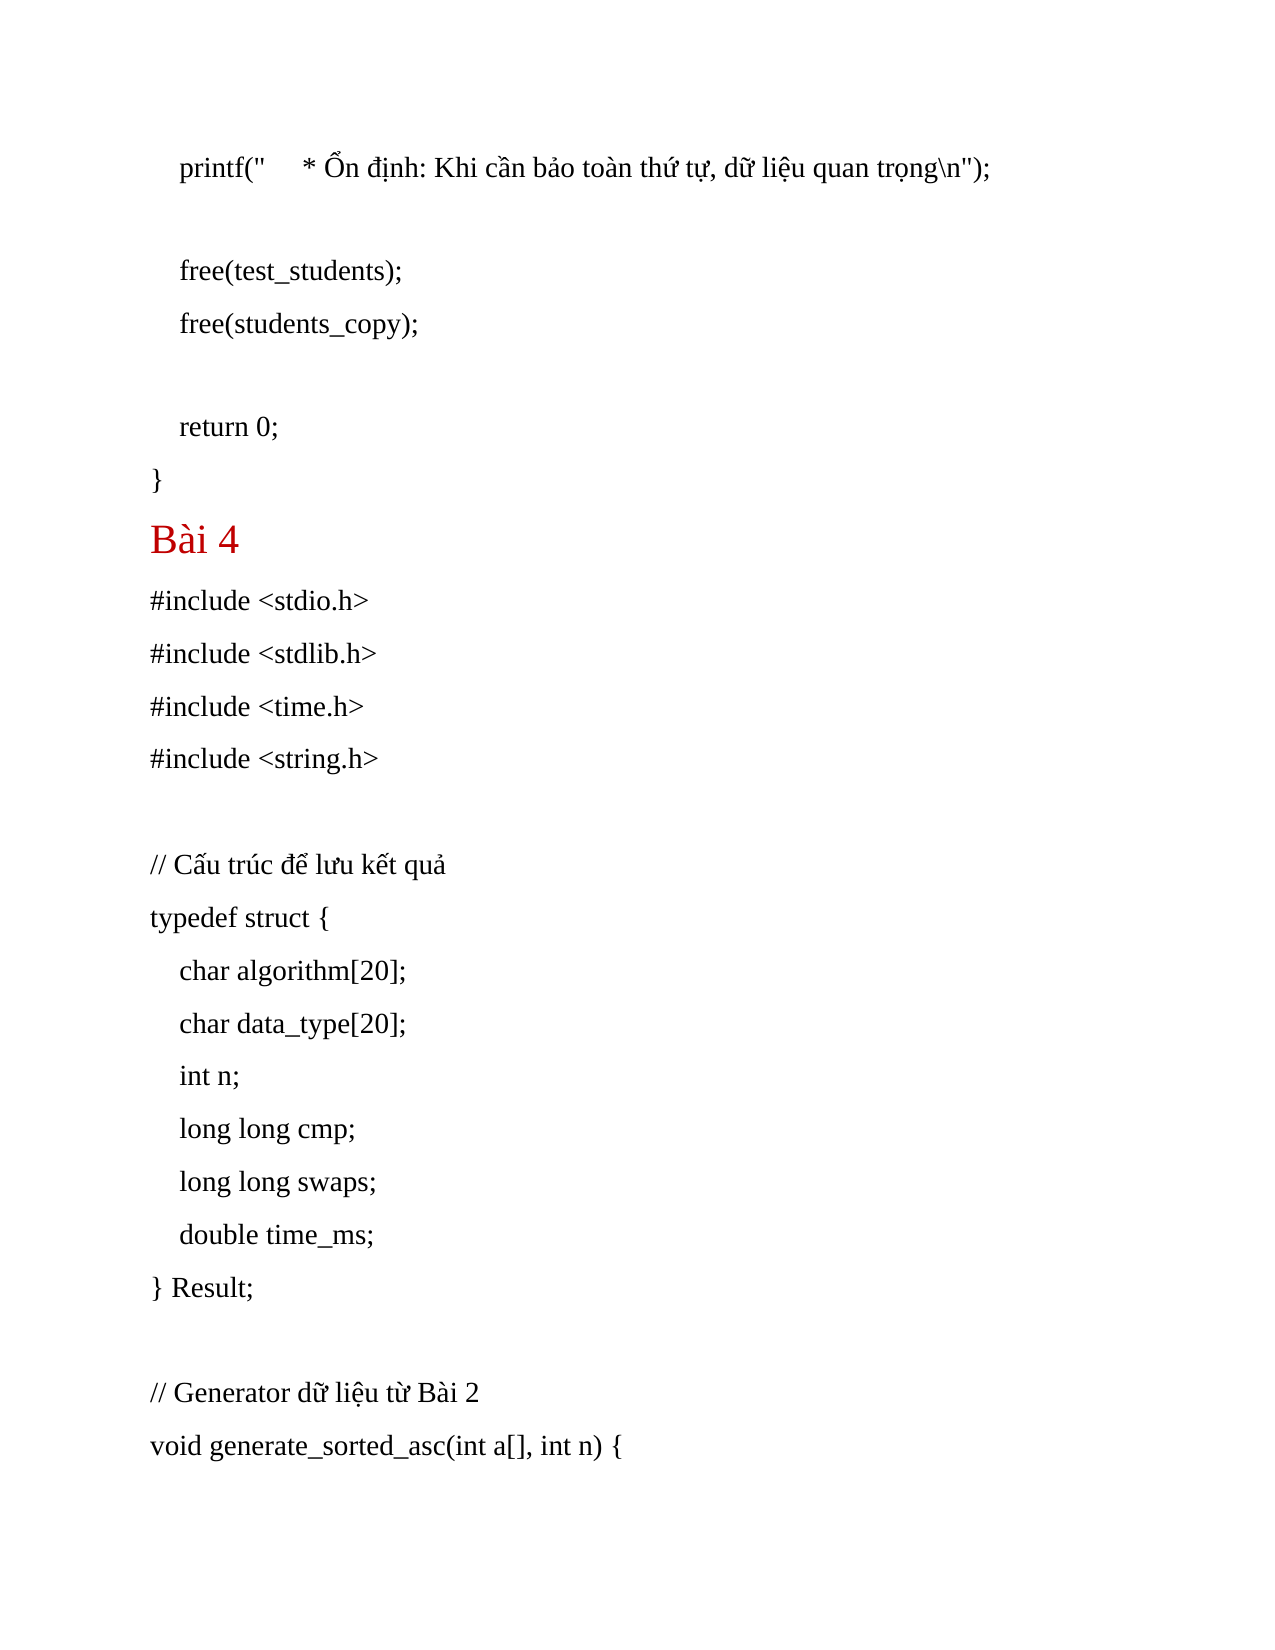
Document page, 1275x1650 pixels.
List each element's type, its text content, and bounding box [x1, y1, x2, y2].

text double time_ms; [150, 1217, 1125, 1251]
text printf(" * Ổn định: Khi cần bảo toàn thứ tự, dữ liệu quan trọng\n"); [150, 150, 1125, 183]
text } Result; [150, 1270, 1125, 1303]
text #include <stdlib.h> [150, 636, 1125, 669]
text int n; [150, 1058, 1125, 1092]
text } [150, 462, 1125, 496]
text long long cmp; [150, 1111, 1125, 1145]
text long long swaps; [150, 1164, 1125, 1198]
text // Cấu trúc để lưu kết quả [150, 847, 1125, 881]
text Bài 4 [150, 515, 1125, 563]
text #include <time.h> [150, 689, 1125, 722]
text free(test_students); [150, 253, 1125, 287]
text void generate_sorted_asc(int a[], int n) { [150, 1428, 1125, 1462]
text char data_type[20]; [150, 1006, 1125, 1039]
text typedef struct { [150, 900, 1125, 934]
text char algorithm[20]; [150, 953, 1125, 986]
text free(students_copy); [150, 306, 1125, 339]
text // Generator dữ liệu từ Bài 2 [150, 1375, 1125, 1409]
text #include <stdio.h> [150, 583, 1125, 617]
text #include <string.h> [150, 742, 1125, 775]
text return 0; [150, 409, 1125, 443]
